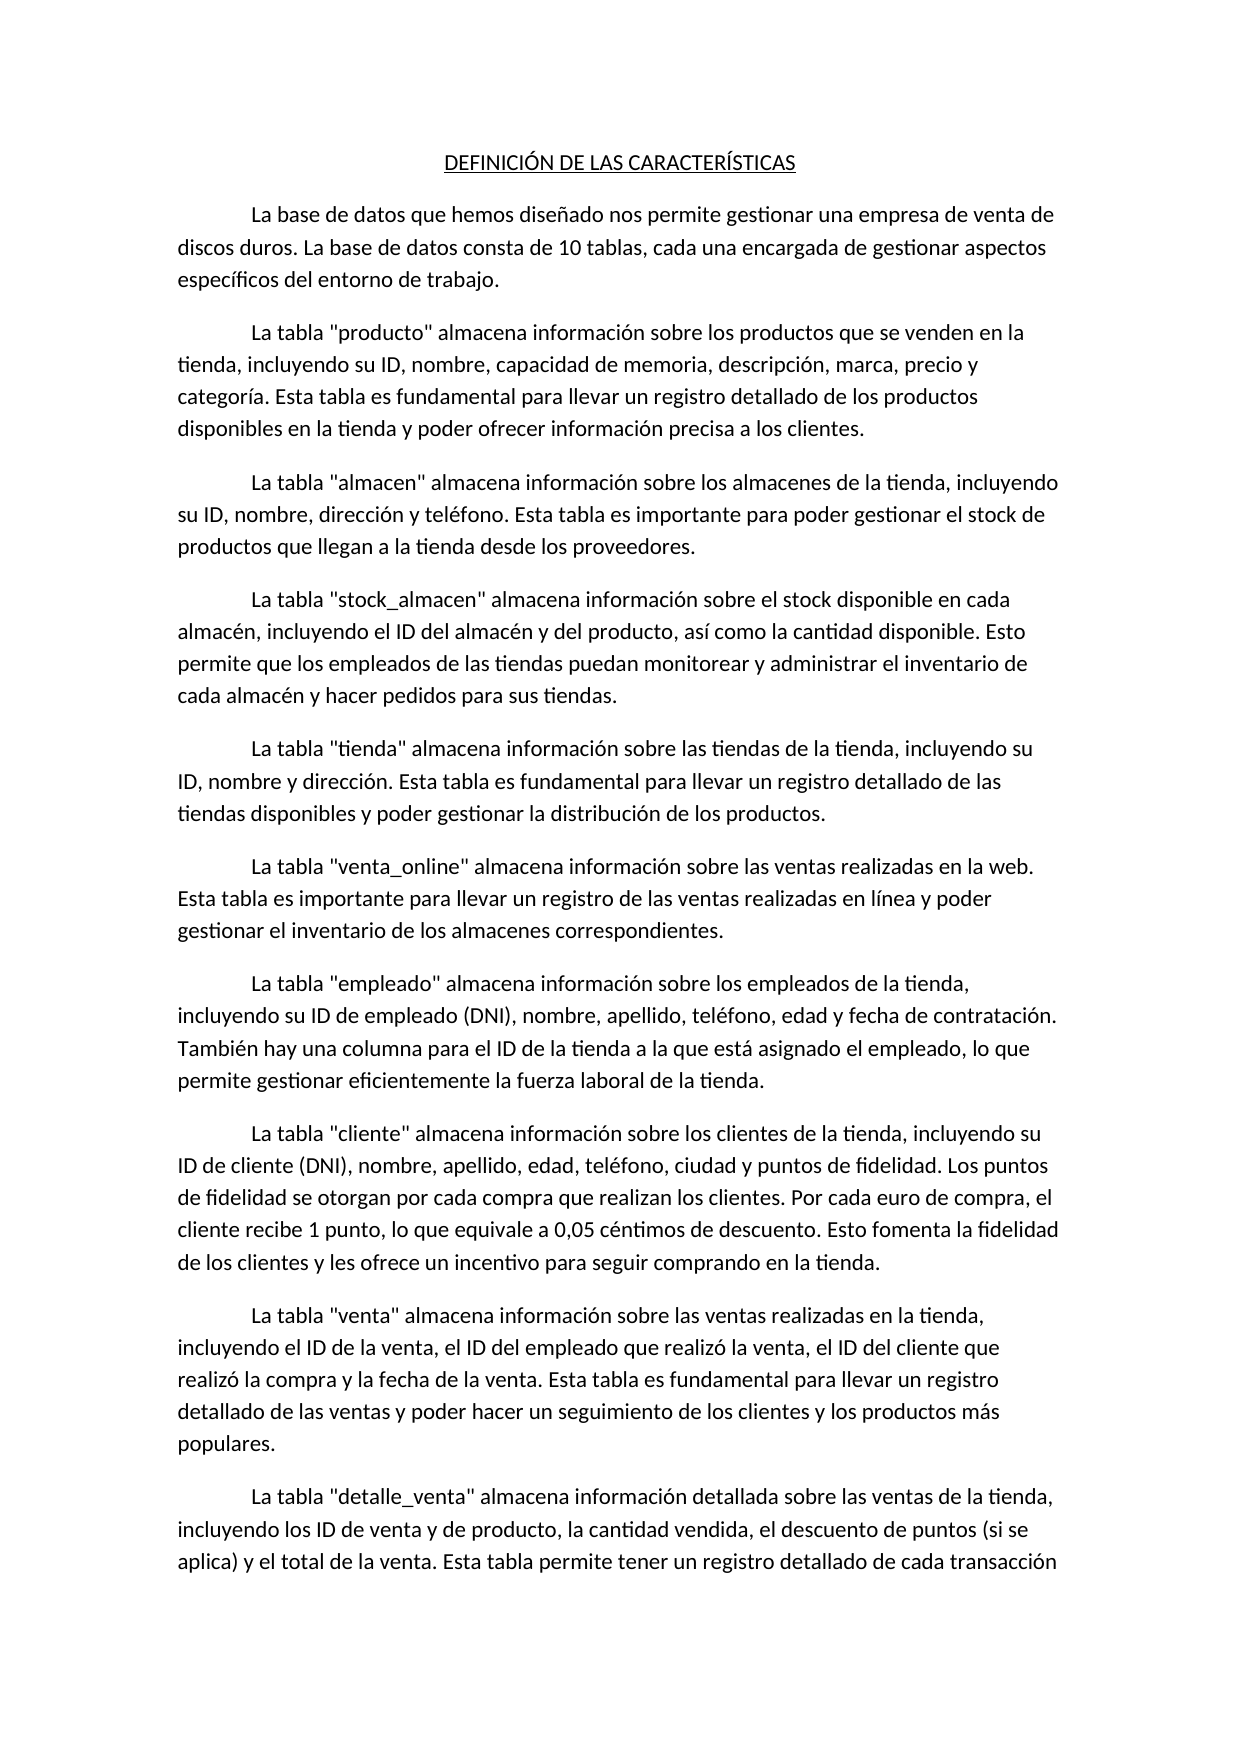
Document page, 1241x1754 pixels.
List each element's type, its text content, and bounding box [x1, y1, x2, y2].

text La tabla "venta_online" almacena información sobre las ventas realizadas en la web. Esta tabla es importante para llevar un registro de las ventas realizadas en línea y poder gestionar el inventario de los almacenes correspondientes. [177, 852, 1063, 944]
text DEFINICIÓN DE LAS CARACTERÍSTICAS [177, 148, 1063, 176]
text La tabla "cliente" almacena información sobre los clientes de la tienda, incluyendo su ID de cliente (DNI), nombre, apellido, edad, teléfono, ciudad y puntos de fidelidad. Los puntos de fidelidad se otorgan por cada compra que realizan los clientes. Por cada euro de compra, el cliente recibe 1 punto, lo que equivale a 0,05 céntimos de descuento. Esto fomenta la fidelidad de los clientes y les ofrece un incentivo para seguir comprando en la tienda. [177, 1119, 1063, 1276]
text La tabla "producto" almacena información sobre los productos que se venden en la tienda, incluyendo su ID, nombre, capacidad de memoria, descripción, marca, precio y categoría. Esta tabla es fundamental para llevar un registro detallado de los productos disponibles en la tienda y poder ofrecer información precisa a los clientes. [177, 318, 1063, 443]
text La tabla "venta" almacena información sobre las ventas realizadas en la tienda, incluyendo el ID de la venta, el ID del empleado que realizó la venta, el ID del cliente que realizó la compra y la fecha de la venta. Esta tabla es fundamental para llevar un registro detallado de las ventas y poder hacer un seguimiento de los clientes y los productos más populares. [177, 1301, 1063, 1457]
text La base de datos que hemos diseñado nos permite gestionar una empresa de venta de discos duros. La base de datos consta de 10 tablas, cada una encargada de gestionar aspectos específicos del entorno de trabajo. [177, 201, 1063, 293]
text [177, 1482, 1063, 1575]
text La tabla "tienda" almacena información sobre las tiendas de la tienda, incluyendo su ID, nombre y dirección. Esta tabla es fundamental para llevar un registro detallado de las tiendas disponibles y poder gestionar la distribución de los productos. [177, 734, 1063, 827]
text La tabla "stock_almacen" almacena información sobre el stock disponible en cada almacén, incluyendo el ID del almacén y del producto, así como la cantidad disponible. Esto permite que los empleados de las tiendas puedan monitorear y administrar el inventario de cada almacén y hacer pedidos para sus tiendas. [177, 585, 1063, 709]
text La tabla "almacen" almacena información sobre los almacenes de la tienda, incluyendo su ID, nombre, dirección y teléfono. Esta tabla es importante para poder gestionar el stock de productos que llegan a la tienda desde los proveedores. [177, 468, 1063, 560]
text La tabla "empleado" almacena información sobre los empleados de la tienda, incluyendo su ID de empleado (DNI), nombre, apellido, teléfono, edad y fecha de contratación. También hay una columna para el ID de la tienda a la que está asignado el empleado, lo que permite gestionar eficientemente la fuerza laboral de la tienda. [177, 969, 1063, 1094]
